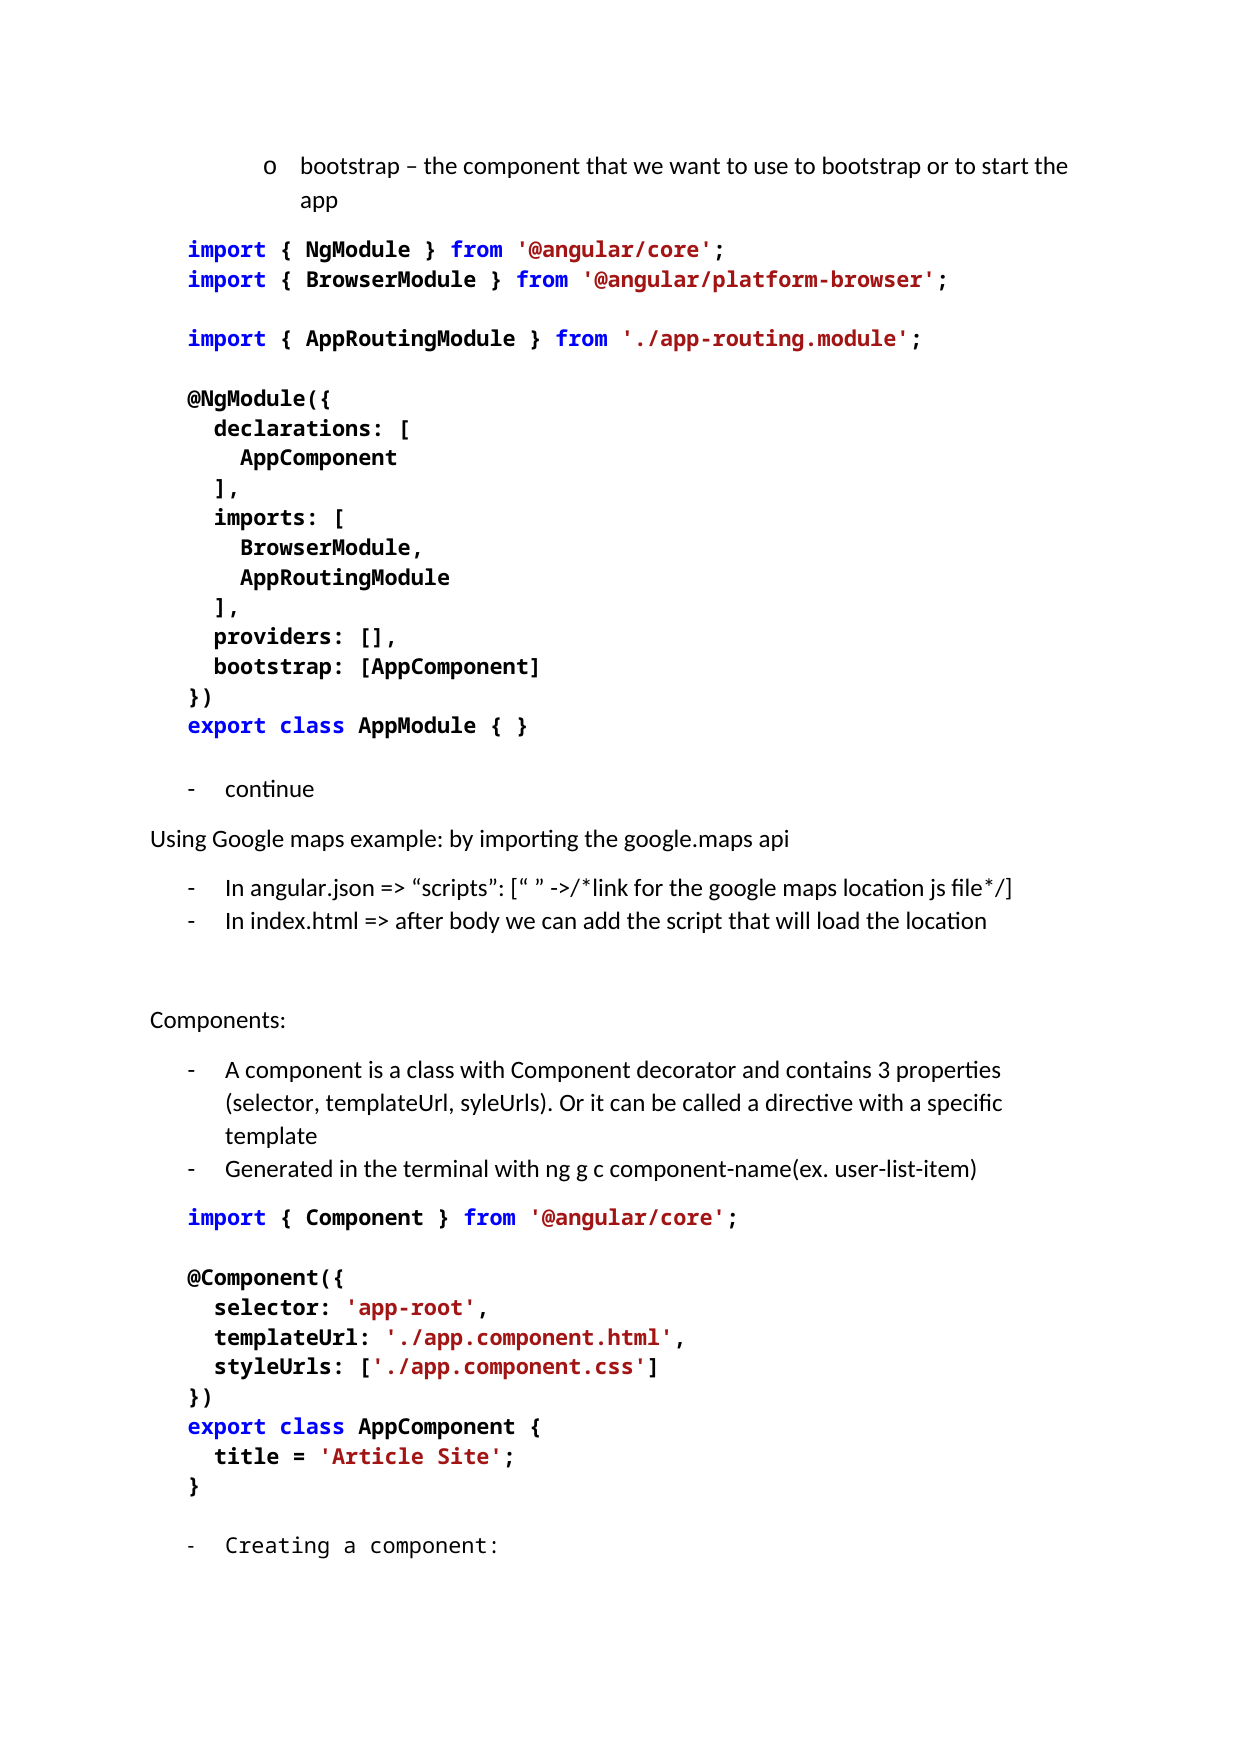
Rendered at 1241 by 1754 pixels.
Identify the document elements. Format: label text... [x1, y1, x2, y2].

text import { Component } from '@angular/core'; [187, 1202, 1090, 1232]
text ], [187, 591, 1090, 621]
text ], [187, 472, 1090, 502]
text @NgModule({ [187, 383, 1090, 412]
text title = 'Article Site'; [187, 1441, 1090, 1470]
text }) [187, 681, 1090, 710]
list In angular.json => “scripts”: [“ ” ->/*link for the google maps location js file*/] [187, 872, 1090, 903]
list bootstrap – the component that we want to use to bootstrap or to start the app [262, 150, 1090, 215]
list In index.html => after body we can add the script that will load the location [187, 905, 1090, 936]
text selector: 'app-root', [187, 1292, 1090, 1321]
text templateUrl: './app.component.html', [187, 1321, 1090, 1351]
list A component is a class with Component decorator and contains 3 properties (selector, templateUrl, syleUrls). Or it can be called a directive with a specific template [187, 1054, 1090, 1150]
text bootstrap: [AppComponent] [187, 651, 1090, 681]
list Generated in the terminal with ng g c component-name(ex. user-list-item) [187, 1153, 1090, 1183]
text import { BrowserModule } from '@angular/platform-browser'; [187, 263, 1090, 293]
list continue [187, 773, 1090, 804]
text export class AppComponent { [187, 1411, 1090, 1441]
text AppComponent [187, 442, 1090, 472]
text providers: [], [187, 621, 1090, 651]
text AppRoutingModule [187, 561, 1090, 591]
text styleUrls: ['./app.component.css'] [187, 1351, 1090, 1381]
text Components: [150, 1004, 1090, 1035]
list Creating a component: [187, 1530, 1090, 1560]
text import { NgModule } from '@angular/core'; [187, 234, 1090, 263]
text }) [187, 1381, 1090, 1411]
text declarations: [ [187, 412, 1090, 442]
text imports: [ [187, 502, 1090, 532]
text BrowserModule, [187, 532, 1090, 561]
text } [187, 1470, 1090, 1500]
text import { AppRoutingModule } from './app-routing.module'; [187, 323, 1090, 353]
text export class AppModule { } [187, 710, 1090, 740]
text Using Google maps example: by importing the google.maps api [150, 823, 1090, 853]
text @Component({ [187, 1262, 1090, 1292]
